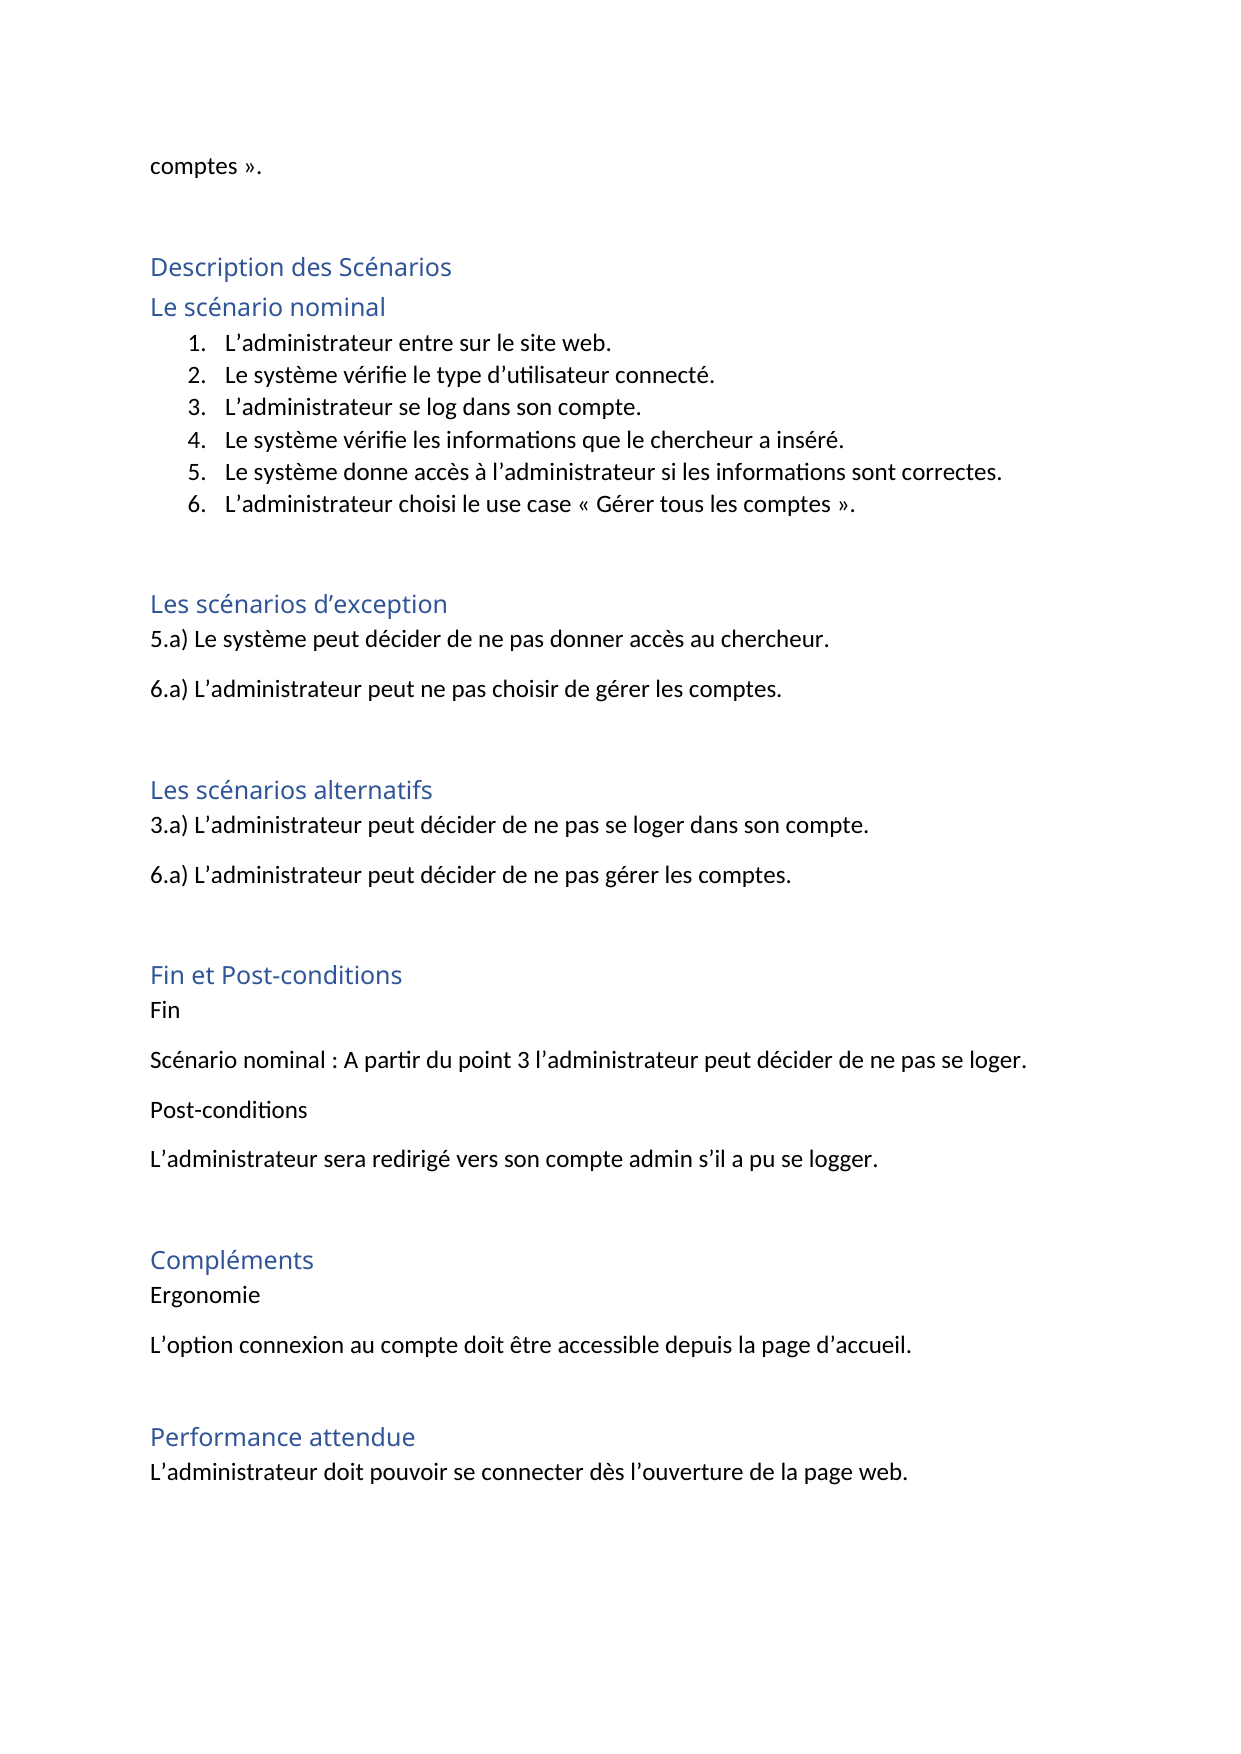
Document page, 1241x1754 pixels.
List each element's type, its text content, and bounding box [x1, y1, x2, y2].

subtitle Description des Scénarios [150, 249, 1090, 283]
text L’option connexion au compte doit être accessible depuis la page d’accueil. [150, 1329, 1090, 1359]
list L’administrateur entre sur le site web. [187, 327, 1090, 357]
list L’administrateur choisi le use case « Gérer tous les comptes ». [187, 488, 1090, 519]
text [150, 150, 1090, 181]
text L’administrateur doit pouvoir se connecter dès l’ouverture de la page web. [150, 1456, 1090, 1487]
list Le système vérifie les informations que le chercheur a inséré. [187, 424, 1090, 454]
text Post-conditions [150, 1094, 1090, 1124]
subtitle Performance attendue [150, 1419, 1090, 1453]
text 5.a) Le système peut décider de ne pas donner accès au chercheur. [150, 624, 1090, 654]
subtitle Fin et Post-conditions [150, 958, 1090, 992]
subtitle Les scénarios d’exception [150, 587, 1090, 621]
text Fin [150, 995, 1090, 1025]
text 6.a) L’administrateur peut décider de ne pas gérer les comptes. [150, 859, 1090, 889]
text 3.a) L’administrateur peut décider de ne pas se loger dans son compte. [150, 809, 1090, 840]
text Scénario nominal : A partir du point 3 l’administrateur peut décider de ne pas se loger. [150, 1044, 1090, 1075]
list L’administrateur se log dans son compte. [187, 391, 1090, 422]
subtitle Le scénario nominal [150, 290, 1090, 324]
subtitle Les scénarios alternatifs [150, 772, 1090, 806]
subtitle Compléments [150, 1243, 1090, 1277]
list Le système donne accès à l’administrateur si les informations sont correctes. [187, 456, 1090, 487]
text L’administrateur sera redirigé vers son compte admin s’il a pu se logger. [150, 1143, 1090, 1174]
text 6.a) L’administrateur peut ne pas choisir de gérer les comptes. [150, 673, 1090, 704]
list Le système vérifie le type d’utilisateur connecté. [187, 359, 1090, 390]
text Ergonomie [150, 1279, 1090, 1310]
